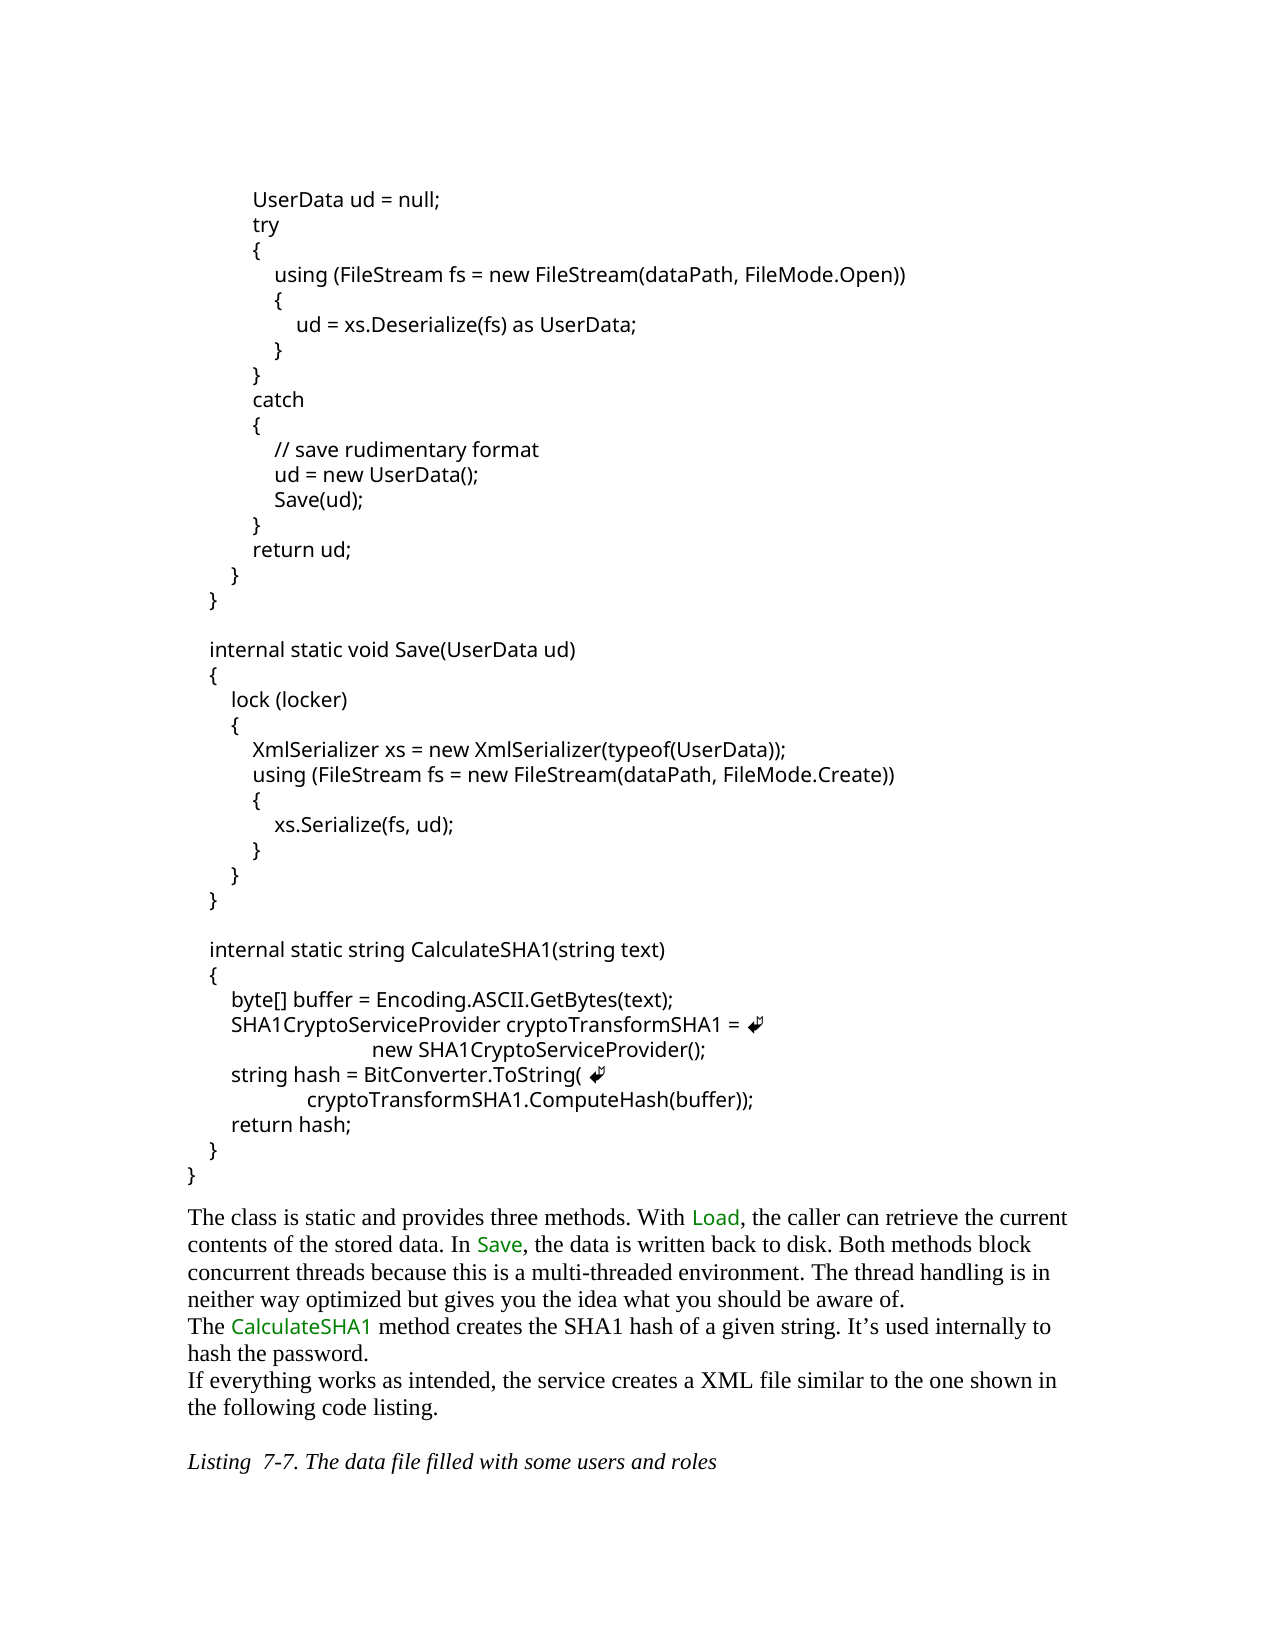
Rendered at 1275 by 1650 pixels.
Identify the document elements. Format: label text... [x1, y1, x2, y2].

text } [187, 1137, 1072, 1162]
text { [187, 787, 1072, 812]
text catch [187, 387, 1072, 412]
text string hash = BitConverter.ToString( [187, 1062, 1072, 1087]
text using (FileStream fs = new FileStream(dataPath, FileMode.Create)) [187, 762, 1072, 787]
text UserData ud = null; [187, 187, 1072, 212]
text } [187, 837, 1072, 862]
text using (FileStream fs = new FileStream(dataPath, FileMode.Open)) [187, 262, 1072, 287]
text byte[] buffer = Encoding.ASCII.GetBytes(text); [187, 987, 1072, 1012]
text } [187, 862, 1072, 887]
text } [187, 887, 1072, 912]
text ud = xs.Deserialize(fs) as UserData; [187, 312, 1072, 337]
text return ud; [187, 537, 1072, 562]
text } [187, 562, 1072, 587]
text SHA1CryptoServiceProvider cryptoTransformSHA1 = [187, 1012, 1072, 1037]
text { [187, 237, 1072, 262]
text Save(ud); [187, 487, 1072, 512]
text return hash; [187, 1112, 1072, 1137]
text } [187, 587, 1072, 612]
text The CalculateSHA1 method creates the SHA1 hash of a given string. It’s used internally to hash the password. [187, 1312, 1087, 1367]
text { [187, 962, 1072, 987]
text XmlSerializer xs = new XmlSerializer(typeof(UserData)); [187, 737, 1072, 762]
text { [187, 287, 1072, 312]
text new SHA1CryptoServiceProvider(); [187, 1037, 1072, 1062]
text } [187, 337, 1072, 362]
text The class is static and provides three methods. With Load, the caller can retrieve the current contents of the stored data. In Save, the data is written back to disk. Both methods block concurrent threads because this is a multi-threaded environment. The thread handling is in neither way optimized but gives you the idea what you should be aware of. [187, 1204, 1087, 1312]
text cryptoTransformSHA1.ComputeHash(buffer)); [187, 1087, 1072, 1112]
text } [187, 1162, 1072, 1187]
text internal static void Save(UserData ud) [187, 637, 1072, 662]
text internal static string CalculateSHA1(string text) [187, 937, 1072, 962]
text { [187, 712, 1072, 737]
text try [187, 212, 1072, 237]
text } [187, 512, 1072, 537]
text Listing 7-7. The data file filled with some users and roles [187, 1446, 1087, 1475]
text // save rudimentary format [187, 437, 1072, 462]
text ud = new UserData(); [187, 462, 1072, 487]
text lock (locker) [187, 687, 1072, 712]
text { [187, 412, 1072, 437]
text xs.Serialize(fs, ud); [187, 812, 1072, 837]
text If everything works as intended, the service creates a XML file similar to the one shown in the following code listing. [187, 1367, 1087, 1421]
text { [187, 662, 1072, 687]
text } [187, 362, 1072, 387]
